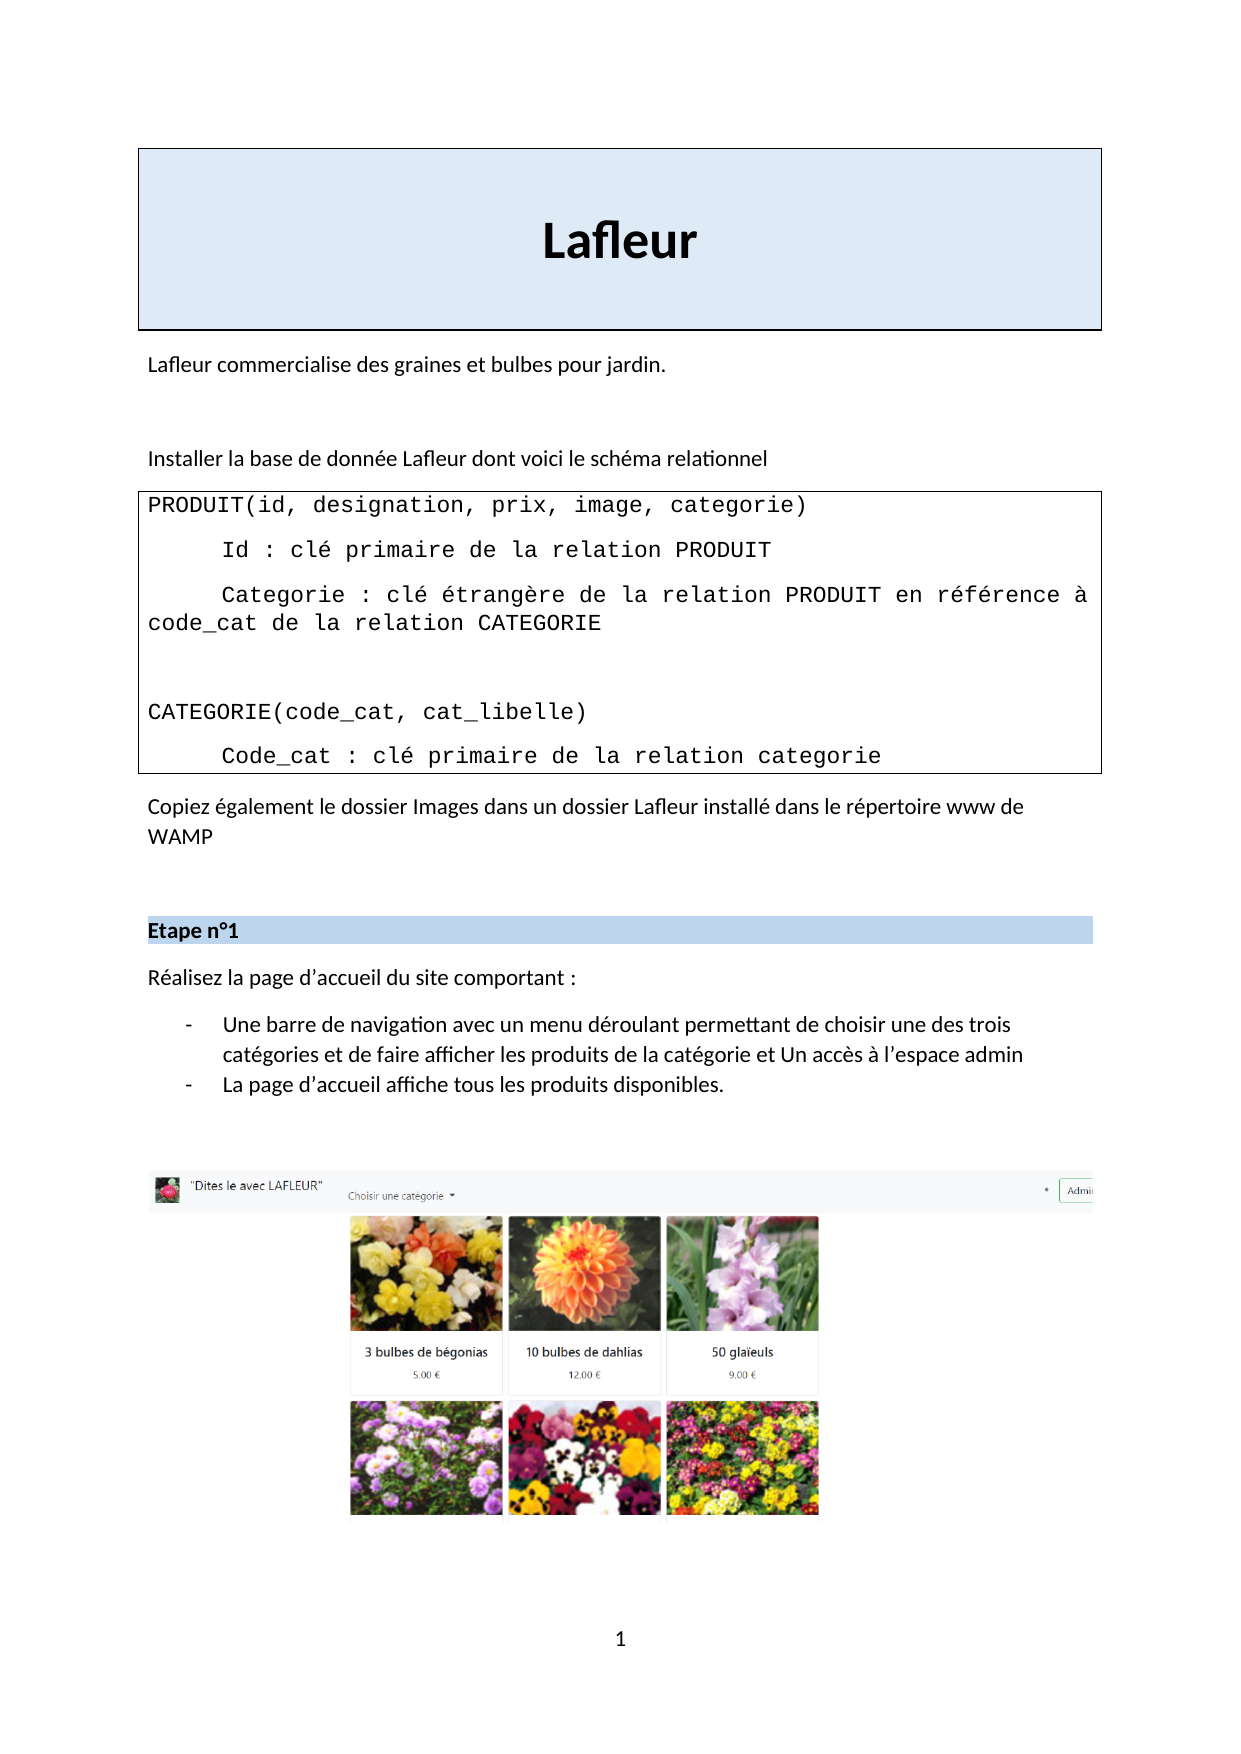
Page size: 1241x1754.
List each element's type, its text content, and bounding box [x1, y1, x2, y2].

picture [148, 1170, 1093, 1523]
text Lafleur [139, 203, 1101, 272]
text Installer la base de donnée Lafleur dont voici le schéma relationnel [148, 444, 1093, 472]
text Réalisez la page d’accueil du site comportant : [148, 963, 1093, 991]
text Copiez également le dossier Images dans un dossier Lafleur installé dans le répertoire www de WAMP [148, 792, 1093, 851]
text Code_cat : clé primaire de la relation categorie [139, 741, 1101, 773]
text Lafleur commercialise des graines et bulbes pour jardin. [148, 350, 1093, 378]
text Id : clé primaire de la relation PRODUIT [139, 535, 1101, 564]
list La page d’accueil affiche tous les produits disponibles. [185, 1070, 1093, 1098]
text PRODUIT(id, designation, prix, image, categorie) [139, 492, 1101, 520]
text Etape n°1 [148, 916, 1093, 944]
text Categorie : clé étrangère de la relation PRODUIT en référence à code_cat de la relation CATEGORIE [139, 580, 1101, 637]
list Une barre de navigation avec un menu déroulant permettant de choisir une des trois catégories et de faire afficher les produits de la catégorie et Un accès à l’espace admin [185, 1010, 1093, 1068]
text CATEGORIE(code_cat, cat_libelle) [139, 697, 1101, 726]
